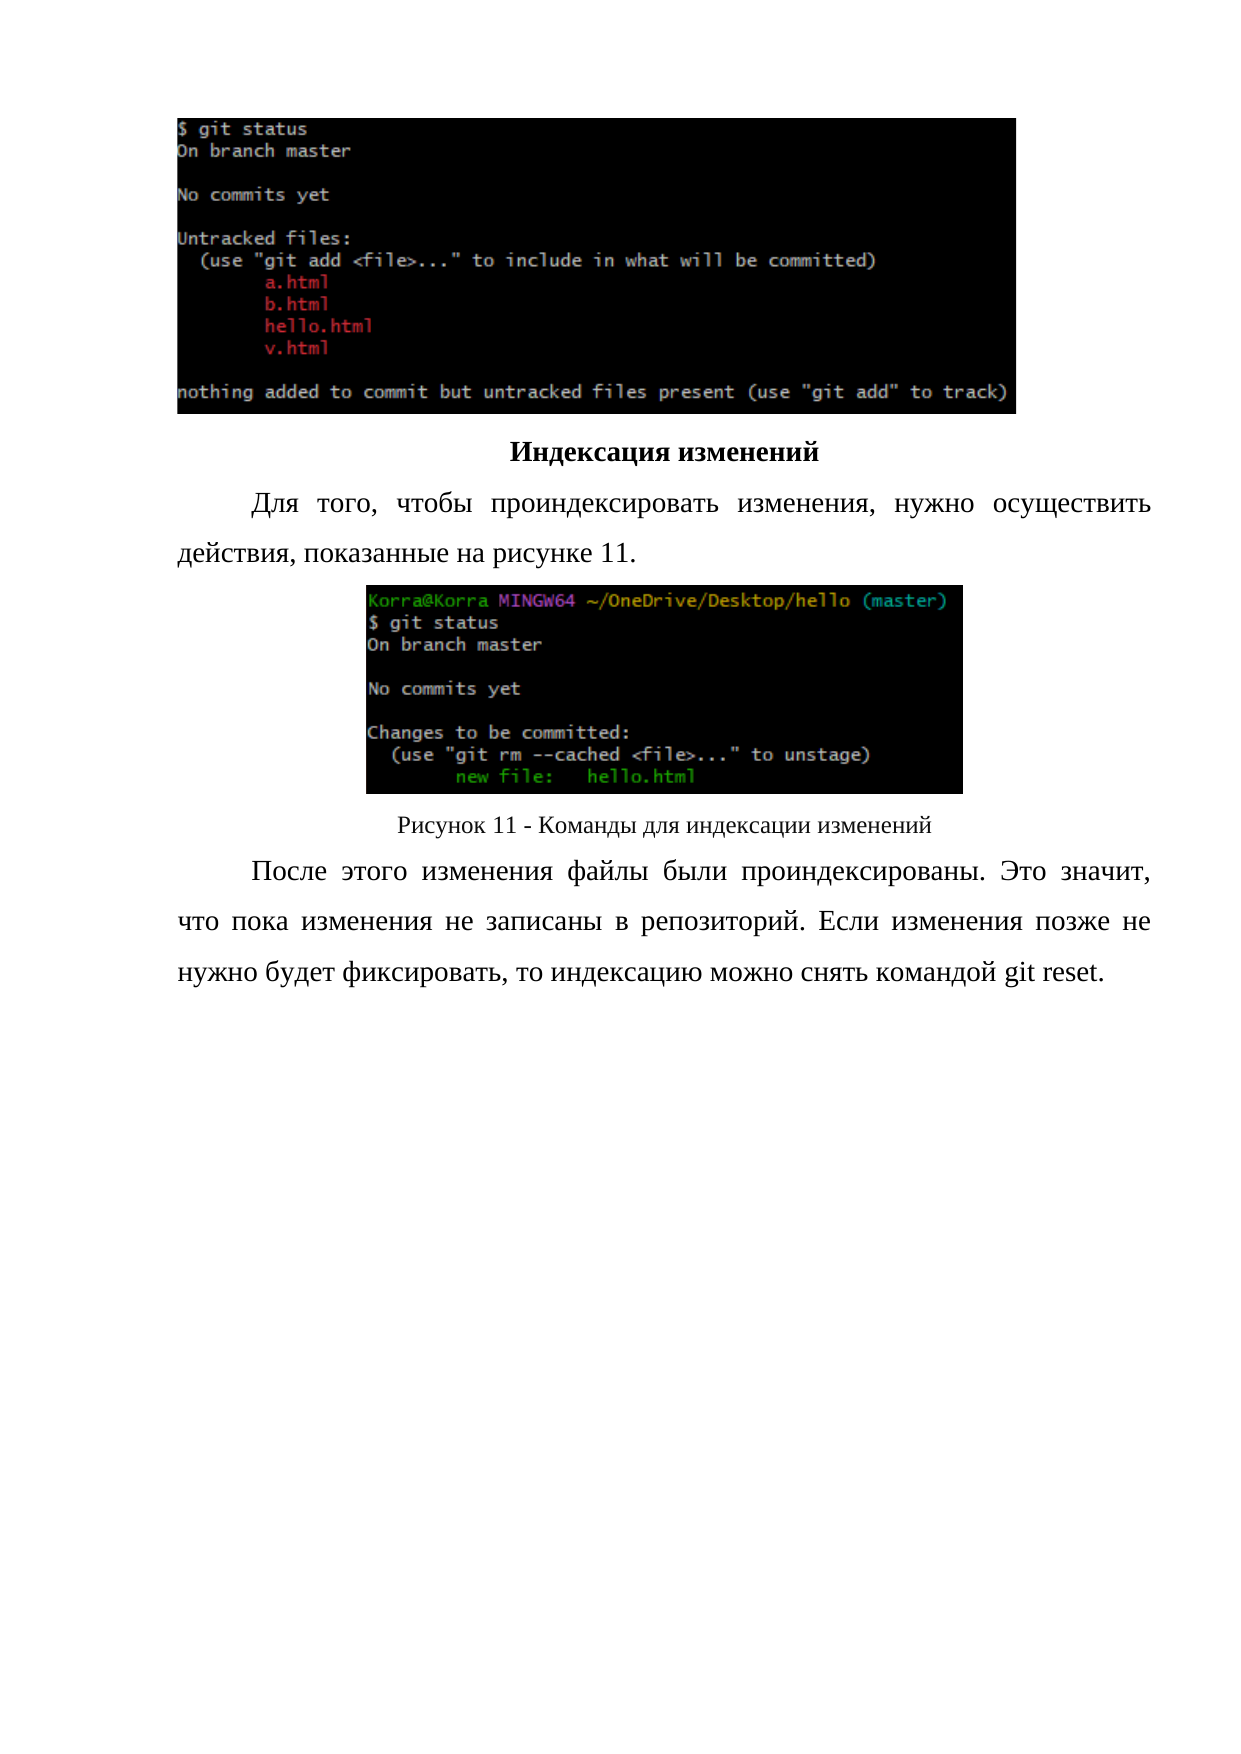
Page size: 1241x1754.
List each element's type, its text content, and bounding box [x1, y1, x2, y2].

subtitle Индексация изменений [177, 434, 1152, 468]
picture [177, 118, 1017, 414]
text Для того, чтобы проиндексировать изменения, нужно осуществить действия, показанные на рисунке 11. [177, 485, 1152, 568]
picture [366, 585, 963, 794]
text После этого изменения файлы были проиндексированы. Это значит, что пока изменения не записаны в репозиторий. Если изменения позже не нужно будет фиксировать, то индексацию можно снять командой git reset. [177, 853, 1152, 987]
